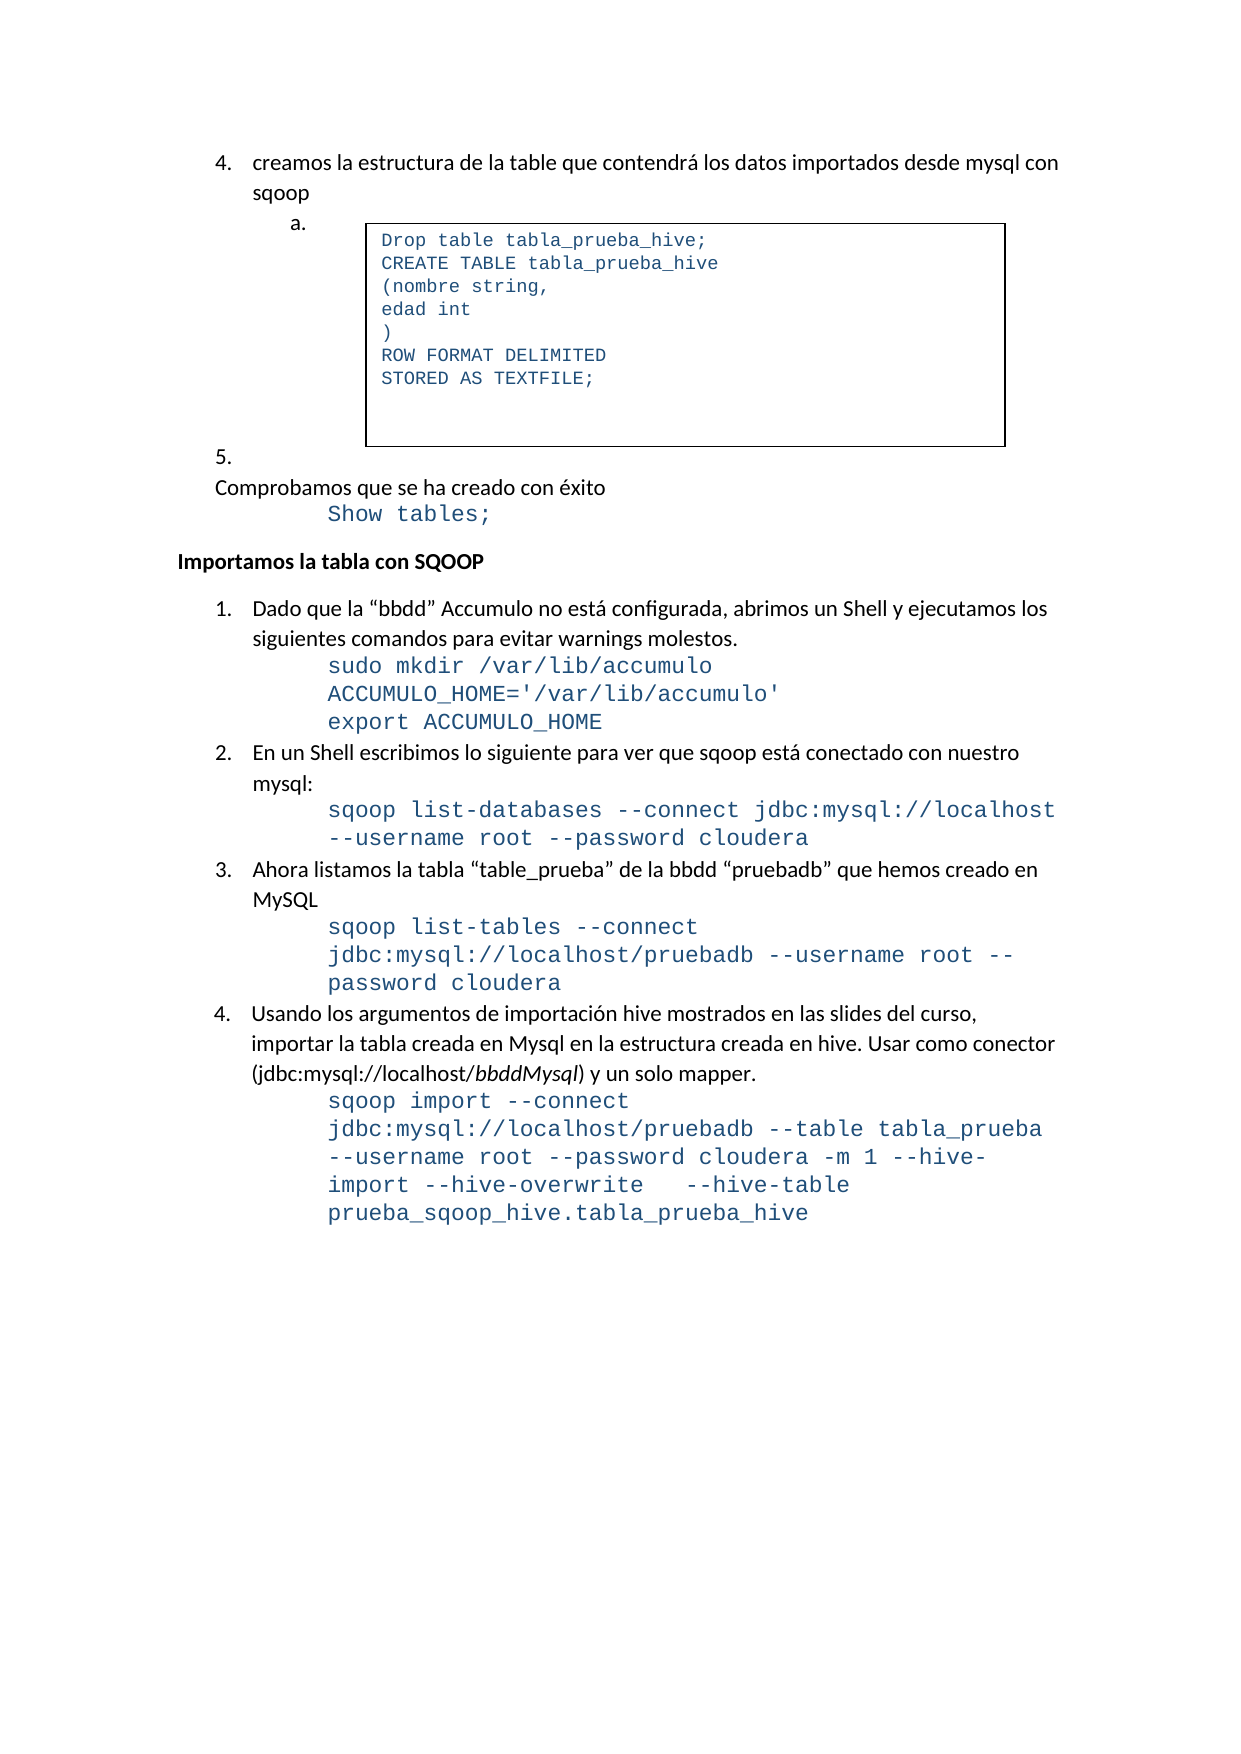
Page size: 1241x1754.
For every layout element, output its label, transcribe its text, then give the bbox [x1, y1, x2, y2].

list Dado que la “bbdd” Accumulo no está configurada, abrimos un Shell y ejecutamos los siguientes comandos para evitar warnings molestos. [215, 594, 1063, 652]
list Show tables; [327, 503, 1063, 529]
list ACCUMULO_HOME='/var/lib/accumulo' [327, 683, 1063, 708]
list Comprobamos que se ha creado con éxito [215, 442, 1063, 501]
list export ACCUMULO_HOME [327, 711, 1063, 736]
list En un Shell escribimos lo siguiente para ver que sqoop está conectado con nuestro mysql: [215, 738, 1063, 797]
text Importamos la tabla con SQOOP [177, 547, 1063, 575]
list sudo mkdir /var/lib/accumulo [327, 655, 1063, 681]
list Ahora listamos la tabla “table_prueba” de la bbdd “pruebadb” que hemos creado en MySQL [215, 855, 1063, 913]
list sqoop import --connect jdbc:mysql://localhost/pruebadb --table tabla_prueba --username root --password cloudera -m 1 --hive-import --hive-overwrite --hive-table prueba_sqoop_hive.tabla_prueba_hive [327, 1089, 1063, 1227]
list sqoop list-databases --connect jdbc:mysql://localhost --username root --password cloudera [327, 799, 1063, 853]
list sqoop list-tables --connect jdbc:mysql://localhost/pruebadb --username root --password cloudera [327, 915, 1063, 997]
list Usando los argumentos de importación hive mostrados en las slides del curso, importar la tabla creada en Mysql en la estructura creada en hive. Usar como conector (jdbc:mysql://localhost/bbddMysql) y un solo mapper. [213, 999, 1063, 1087]
list creamos la estructura de la table que contendrá los datos importados desde mysql con sqoop [215, 148, 1063, 206]
